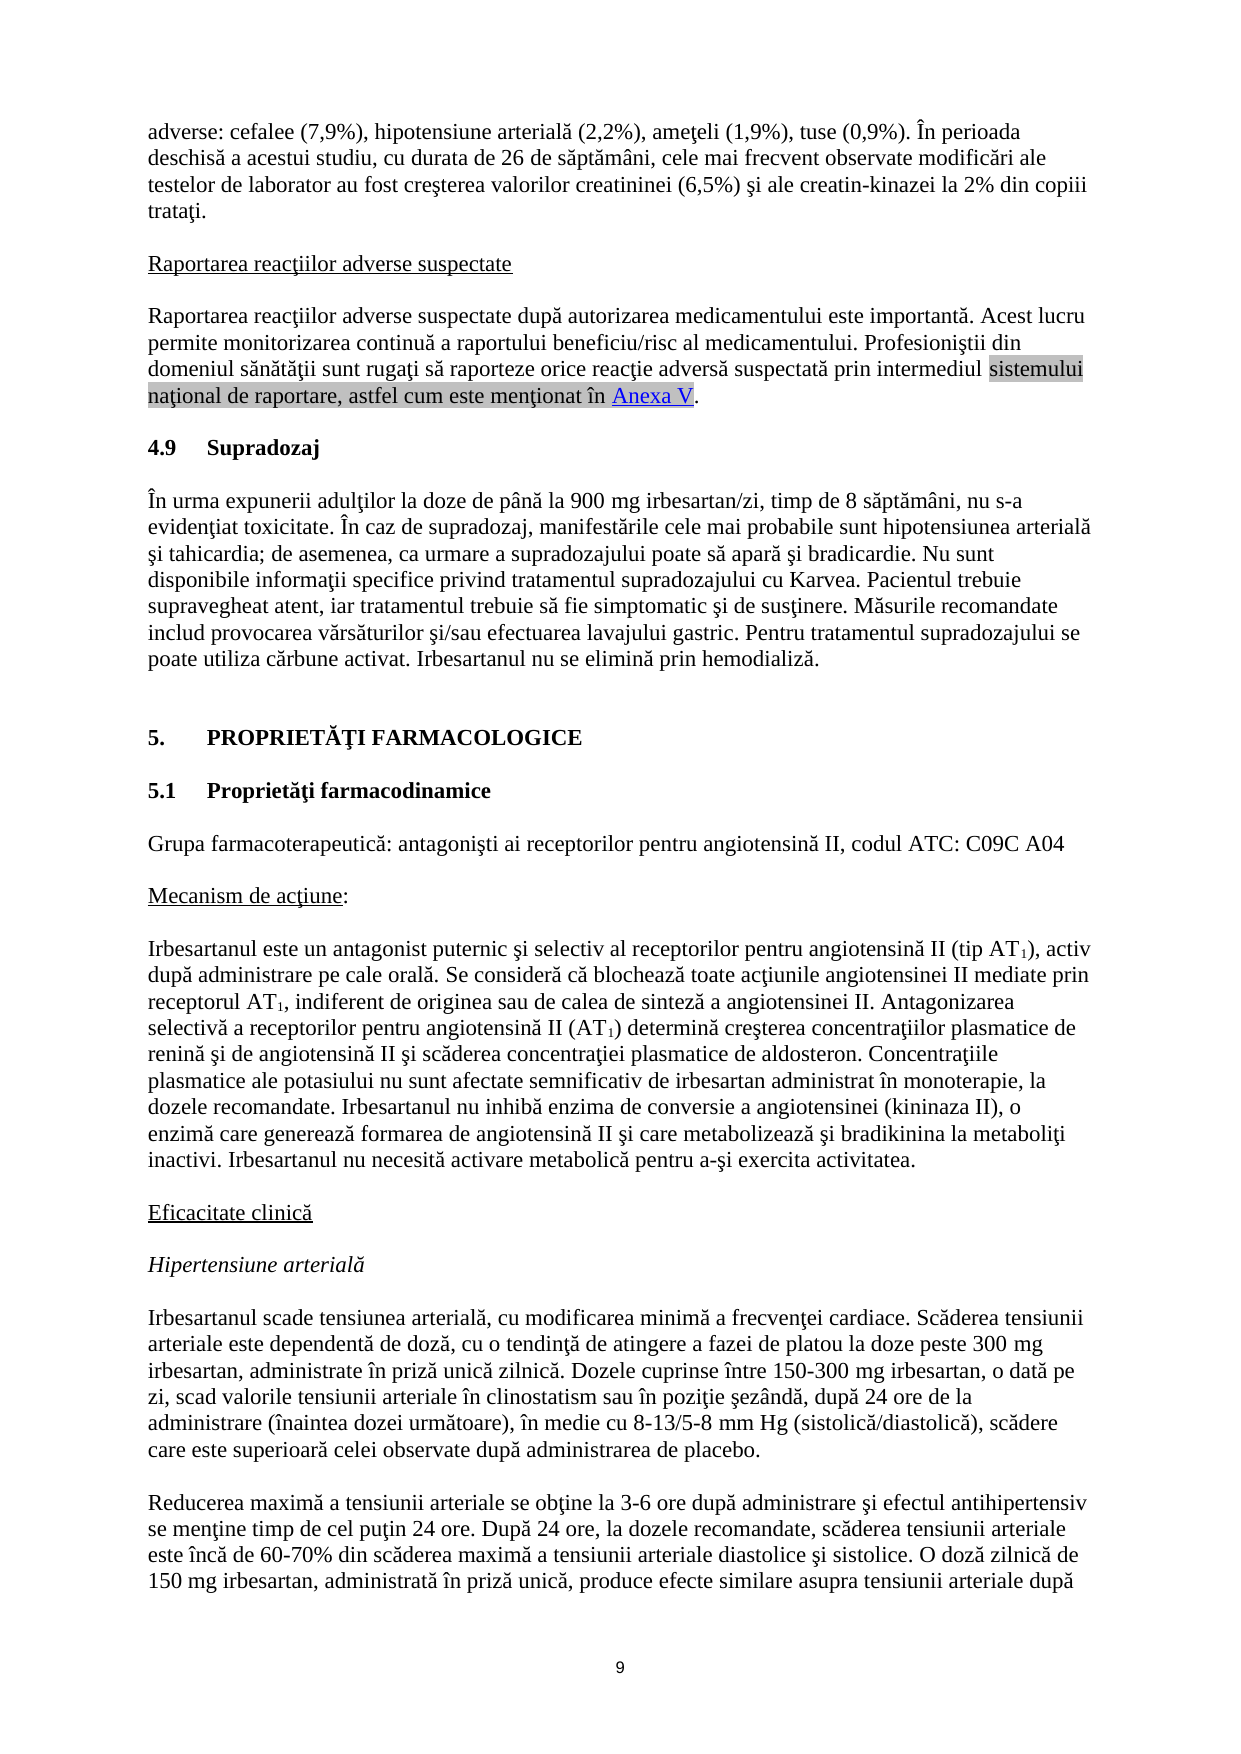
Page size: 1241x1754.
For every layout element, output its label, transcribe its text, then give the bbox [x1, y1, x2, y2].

text Raportarea reacţiilor adverse suspectate [148, 250, 1093, 276]
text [148, 1488, 1093, 1594]
text Eficacitate clinică [148, 1199, 1093, 1225]
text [148, 118, 1093, 223]
text Grupa farmacoterapeutică: antagonişti ai receptorilor pentru angiotensină II, codul ATC: C09C A04 [148, 830, 1093, 856]
text Irbesartanul scade tensiunea arterială, cu modificarea minimă a frecvenţei cardiace. Scăderea tensiunii arteriale este dependentă de doză, cu o tendinţă de atingere a fazei de platou la doze peste 300 mg irbesartan, administrate în priză unică zilnică. Dozele cuprinse între 150-300 mg irbesartan, o dată pe zi, scad valorile tensiunii arteriale în clinostatism sau în poziţie şezândă, după 24 ore de la administrare (înaintea dozei următoare), în medie cu 8-13/5-8 mm Hg (sistolică/diastolică), scădere care este superioară celei observate după administrarea de placebo. [148, 1304, 1093, 1462]
text Raportarea reacţiilor adverse suspectate după autorizarea medicamentului este importantă. Acest lucru permite monitorizarea continuă a raportului beneficiu/risc al medicamentului. Profesioniştii din domeniul sănătăţii sunt rugaţi să raporteze orice reacţie adversă suspectată prin intermediul sistemului naţional de raportare, astfel cum este menţionat în Anexa V. [148, 303, 1093, 408]
text Mecanism de acţiune: [148, 882, 1093, 909]
text În urma expunerii adulţilor la doze de până la 900 mg irbesartan/zi, timp de 8 săptămâni, nu s-a evidenţiat toxicitate. În caz de supradozaj, manifestările cele mai probabile sunt hipotensiunea arterială şi tahicardia; de asemenea, ca urmare a supradozajului poate să apară şi bradicardie. Nu sunt disponibile informaţii specifice privind tratamentul supradozajului cu Karvea. Pacientul trebuie supravegheat atent, iar tratamentul trebuie să fie simptomatic şi de susţinere. Măsurile recomandate includ provocarea vărsăturilor şi/sau efectuarea lavajului gastric. Pentru tratamentul supradozajului se poate utiliza cărbune activat. Irbesartanul nu se elimină prin hemodializă. [148, 487, 1093, 672]
text Irbesartanul este un antagonist puternic şi selectiv al receptorilor pentru angiotensină II (tip AT1), activ după administrare pe cale orală. Se consideră că blochează toate acţiunile angiotensinei II mediate prin receptorul AT1, indiferent de originea sau de calea de sinteză a angiotensinei II. Antagonizarea selectivă a receptorilor pentru angiotensină II (AT1) determină creşterea concentraţiilor plasmatice de renină şi de angiotensină II şi scăderea concentraţiei plasmatice de aldosteron. Concentraţiile plasmatice ale potasiului nu sunt afectate semnificativ de irbesartan administrat în monoterapie, la dozele recomandate. Irbesartanul nu inhibă enzima de conversie a angiotensinei (kininaza II), o enzimă care generează formarea de angiotensină II şi care metabolizează şi bradikinina la metaboliţi inactivi. Irbesartanul nu necesită activare metabolică pentru a-şi exercita activitatea. [148, 935, 1093, 1172]
subtitle 5.1 Proprietăţi farmacodinamice [148, 777, 1093, 803]
subtitle 5. PROPRIETĂŢI FARMACOLOGICE [148, 724, 1093, 751]
text Hipertensiune arterială [148, 1251, 1093, 1278]
subtitle 4.9 Supradozaj [148, 434, 1093, 461]
